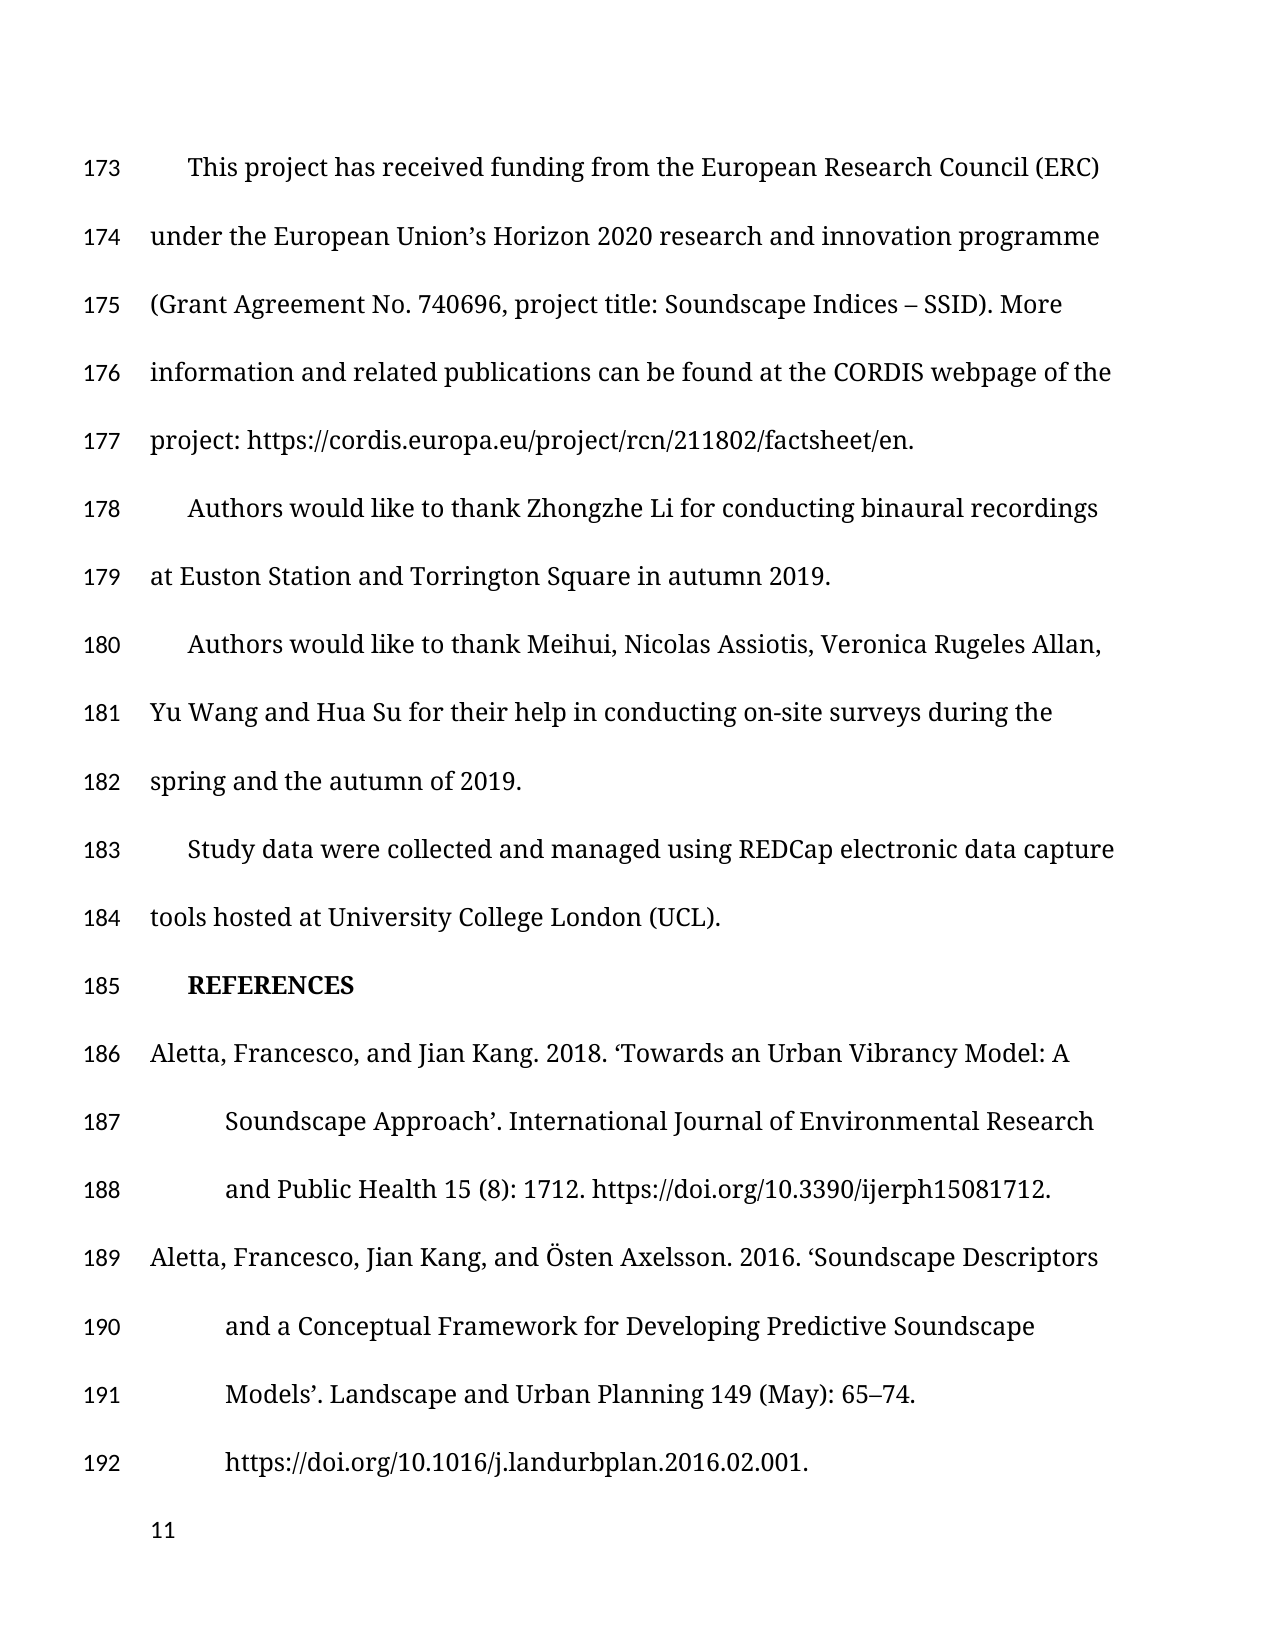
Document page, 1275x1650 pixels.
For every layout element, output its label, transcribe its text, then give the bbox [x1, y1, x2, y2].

text Aletta, Francesco, and Jian Kang. 2018. ‘Towards an Urban Vibrancy Model: A Soundscape Approach’. International Journal of Environmental Research and Public Health 15 (8): 1712. https://doi.org/10.3390/ijerph15081712. [150, 1036, 1125, 1206]
text Authors would like to thank Zhongzhe Li for conducting binaural recordings at Euston Station and Torrington Square in autumn 2019. [150, 491, 1125, 593]
subtitle REFERENCES [150, 967, 1125, 1002]
text Study data were collected and managed using REDCap electronic data capture tools hosted at University College London (UCL). [150, 831, 1125, 933]
text Authors would like to thank Meihui, Nicolas Assiotis, Veronica Rugeles Allan, Yu Wang and Hua Su for their help in conducting on-site surveys during the spring and the autumn of 2019. [150, 627, 1125, 797]
text Aletta, Francesco, Jian Kang, and Östen Axelsson. 2016. ‘Soundscape Descriptors and a Conceptual Framework for Developing Predictive Soundscape Models’. Landscape and Urban Planning 149 (May): 65–74. https://doi.org/10.1016/j.landurbplan.2016.02.001. [150, 1240, 1125, 1478]
